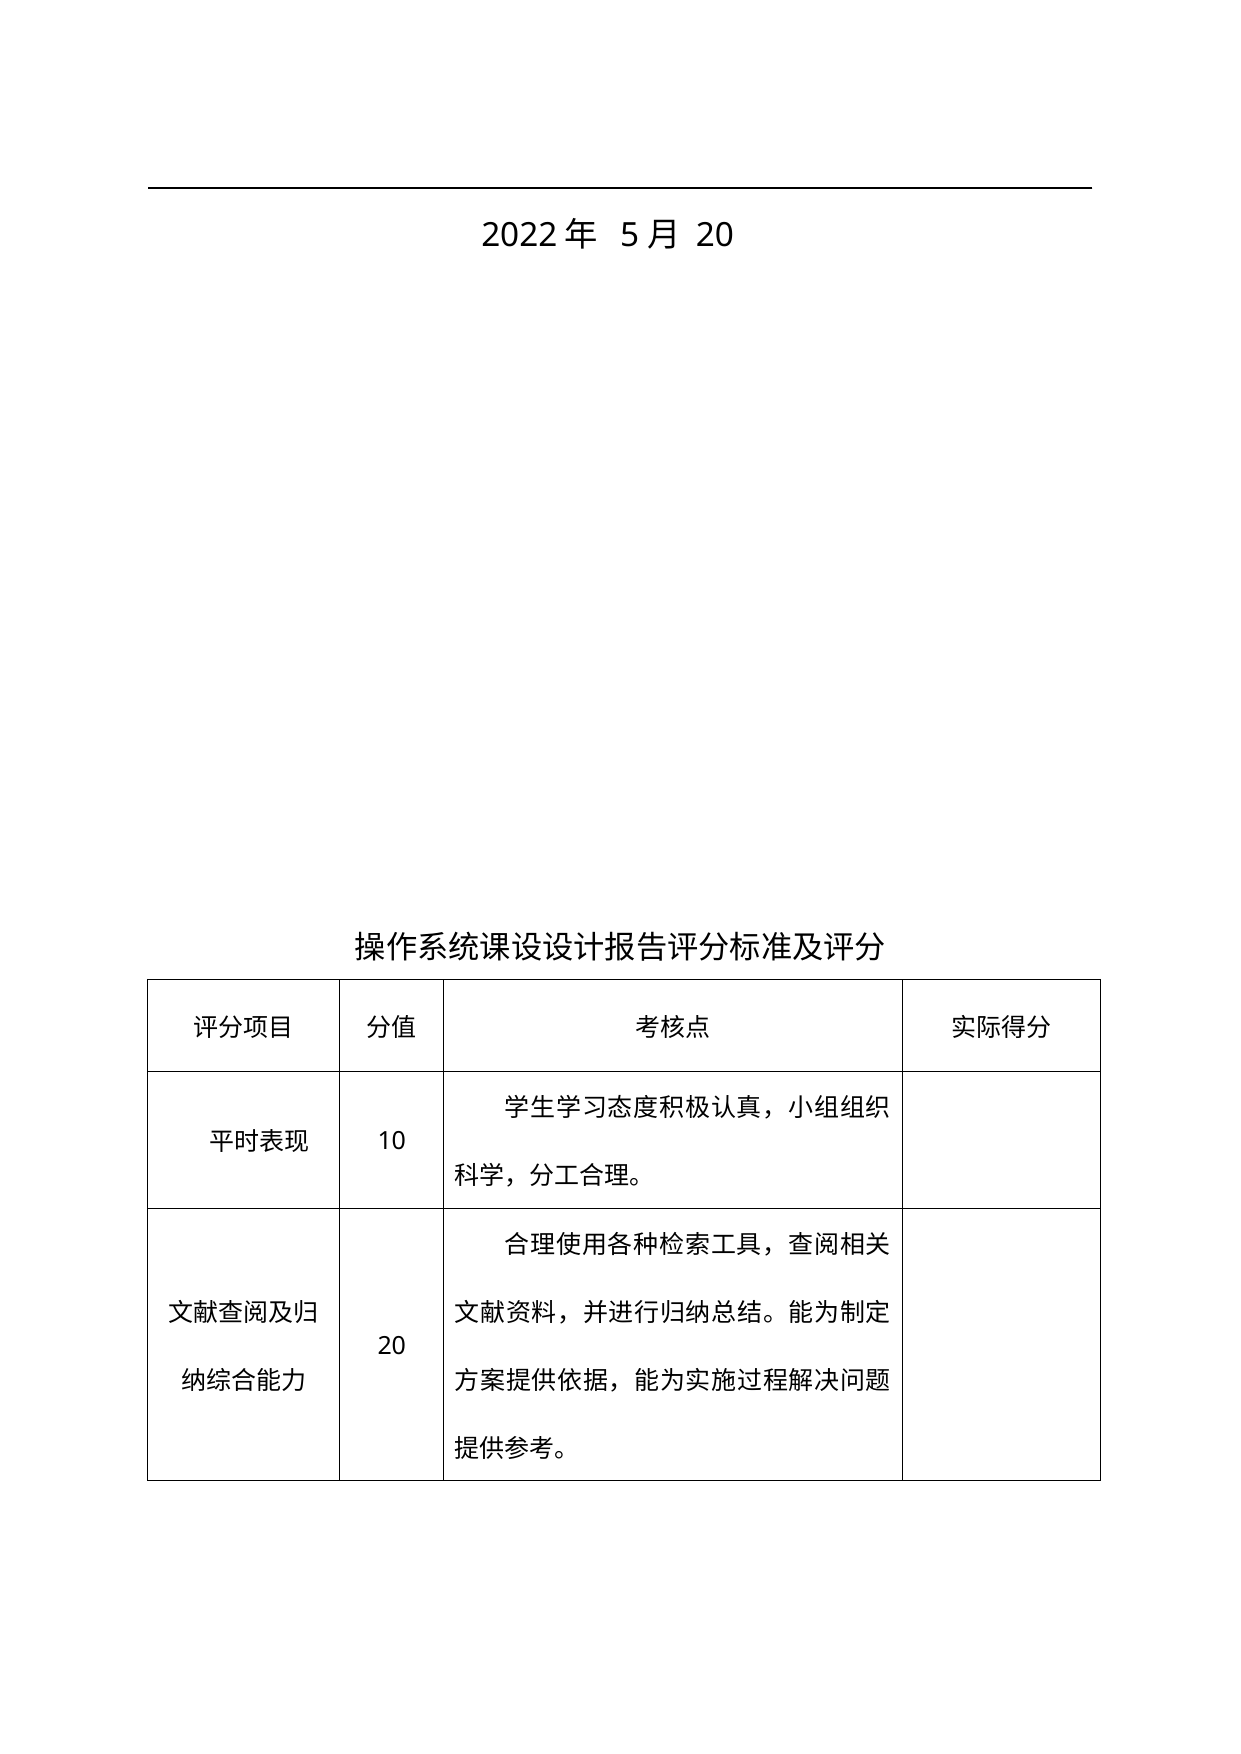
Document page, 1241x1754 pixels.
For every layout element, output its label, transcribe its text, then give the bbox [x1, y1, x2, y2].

text 操作系统课设设计报告评分标准及评分 [148, 911, 1092, 979]
table_header 实际得分 [903, 980, 1100, 1071]
table_cell [903, 1072, 1100, 1208]
table_cell 平时表现 [148, 1072, 339, 1208]
table_cell [903, 1209, 1100, 1480]
table_cell 文献查阅及归纳综合能力 [148, 1209, 339, 1480]
table_header 评分项目 [148, 980, 339, 1071]
table_header 分值 [340, 980, 443, 1071]
text 2022年 5 月 20 [148, 198, 1092, 266]
table_cell 合理使用各种检索工具，查阅相关文献资料，并进行归纳总结。能为制定方案提供依据，能为实施过程解决问题提供参考。 [444, 1209, 902, 1480]
table_cell 学生学习态度积极认真，小组组织科学，分工合理。 [444, 1072, 902, 1208]
table_header 考核点 [444, 980, 902, 1071]
table_cell 20 [340, 1209, 443, 1480]
table_cell 10 [340, 1072, 443, 1208]
